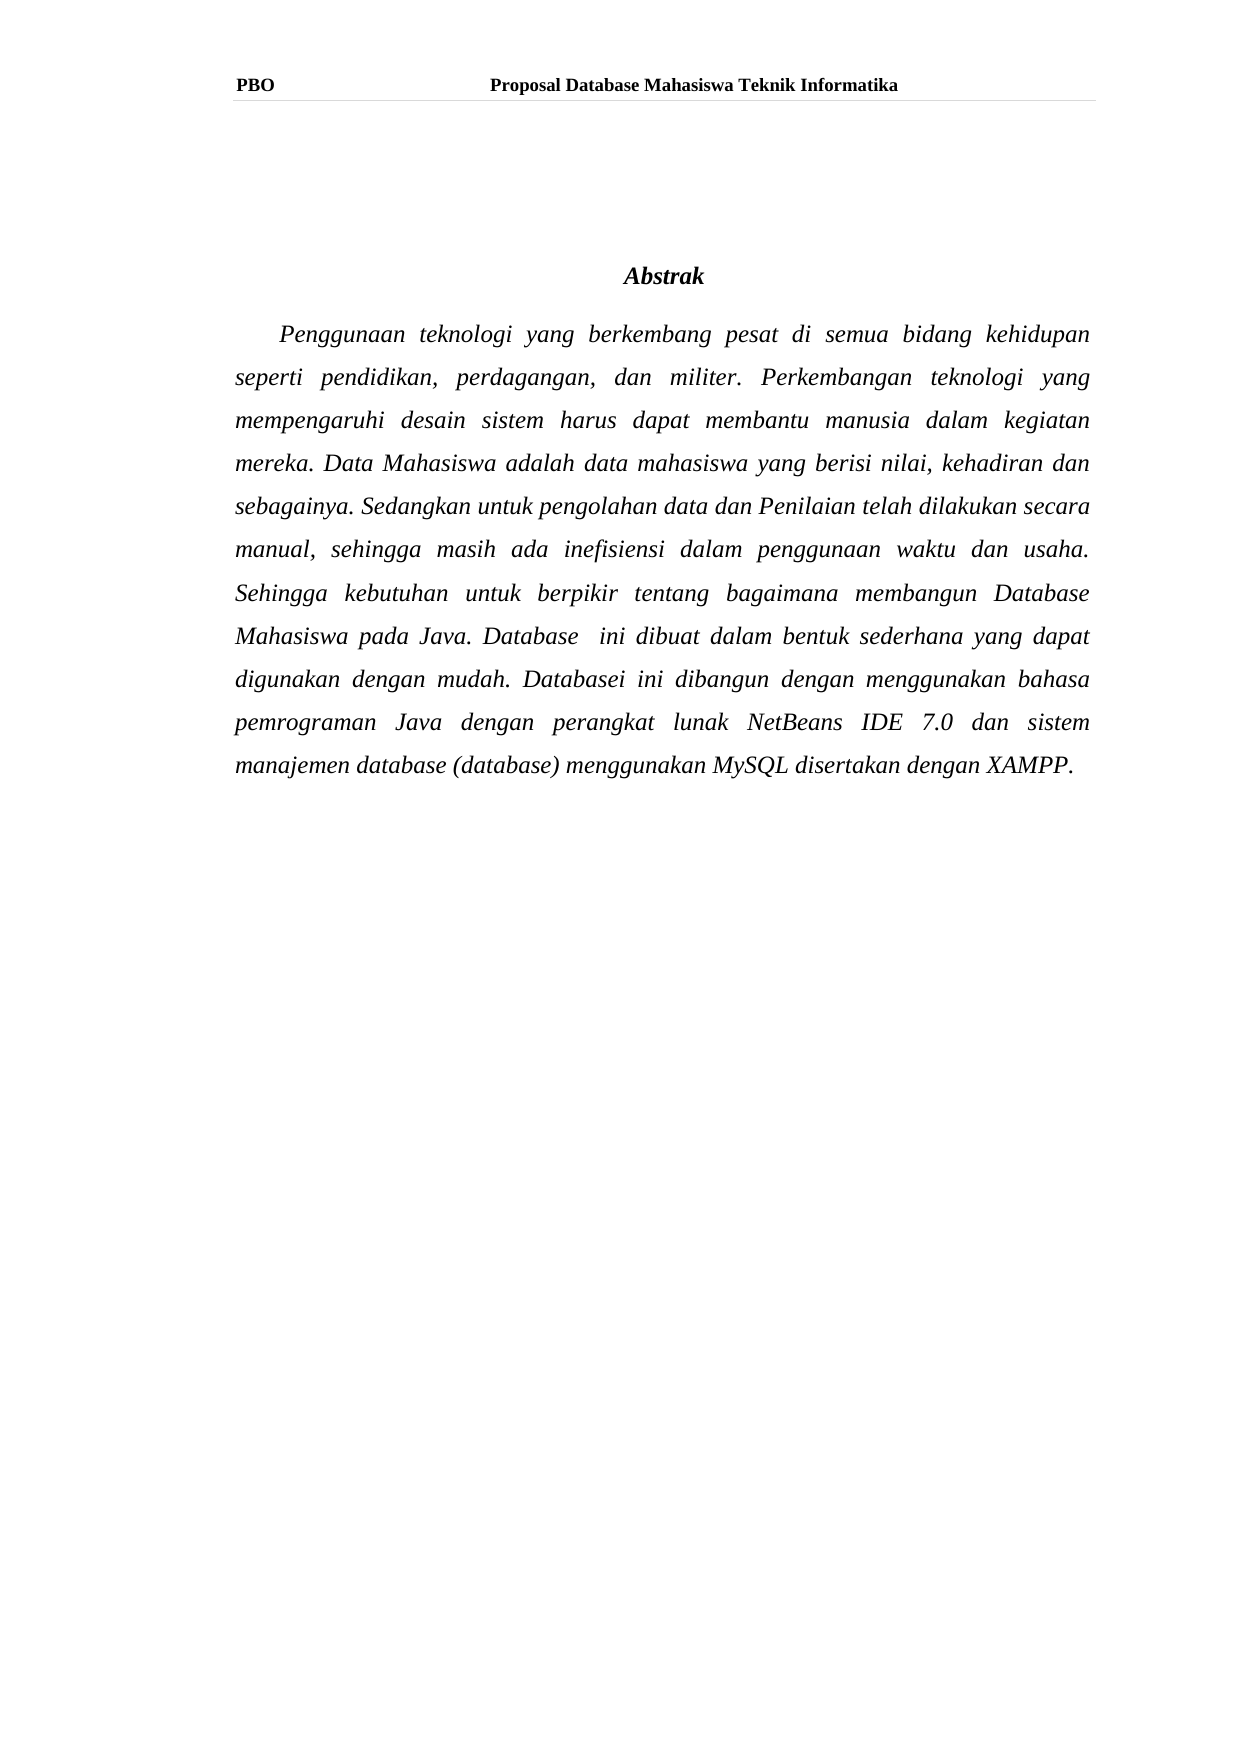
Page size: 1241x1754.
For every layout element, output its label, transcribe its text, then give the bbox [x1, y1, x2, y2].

text Penggunaan teknologi yang berkembang pesat di semua bidang kehidupan seperti pendidikan, perdagangan, dan militer. Perkembangan teknologi yang mempengaruhi desain sistem harus dapat membantu manusia dalam kegiatan mereka. Data Mahasiswa adalah data mahasiswa yang berisi nilai, kehadiran dan sebagainya. Sedangkan untuk pengolahan data dan Penilaian telah dilakukan secara manual, sehingga masih ada inefisiensi dalam penggunaan waktu dan usaha. Sehingga kebutuhan untuk berpikir tentang bagaimana membangun Database Mahasiswa pada Java. Database ini dibuat dalam bentuk sederhana yang dapat digunakan dengan mudah. Databasei ini dibangun dengan menggunakan bahasa pemrograman Java dengan perangkat lunak NetBeans IDE 7.0 dan sistem manajemen database (database) menggunakan MySQL disertakan dengan XAMPP. [235, 319, 1093, 779]
subtitle Abstrak [236, 261, 1093, 290]
